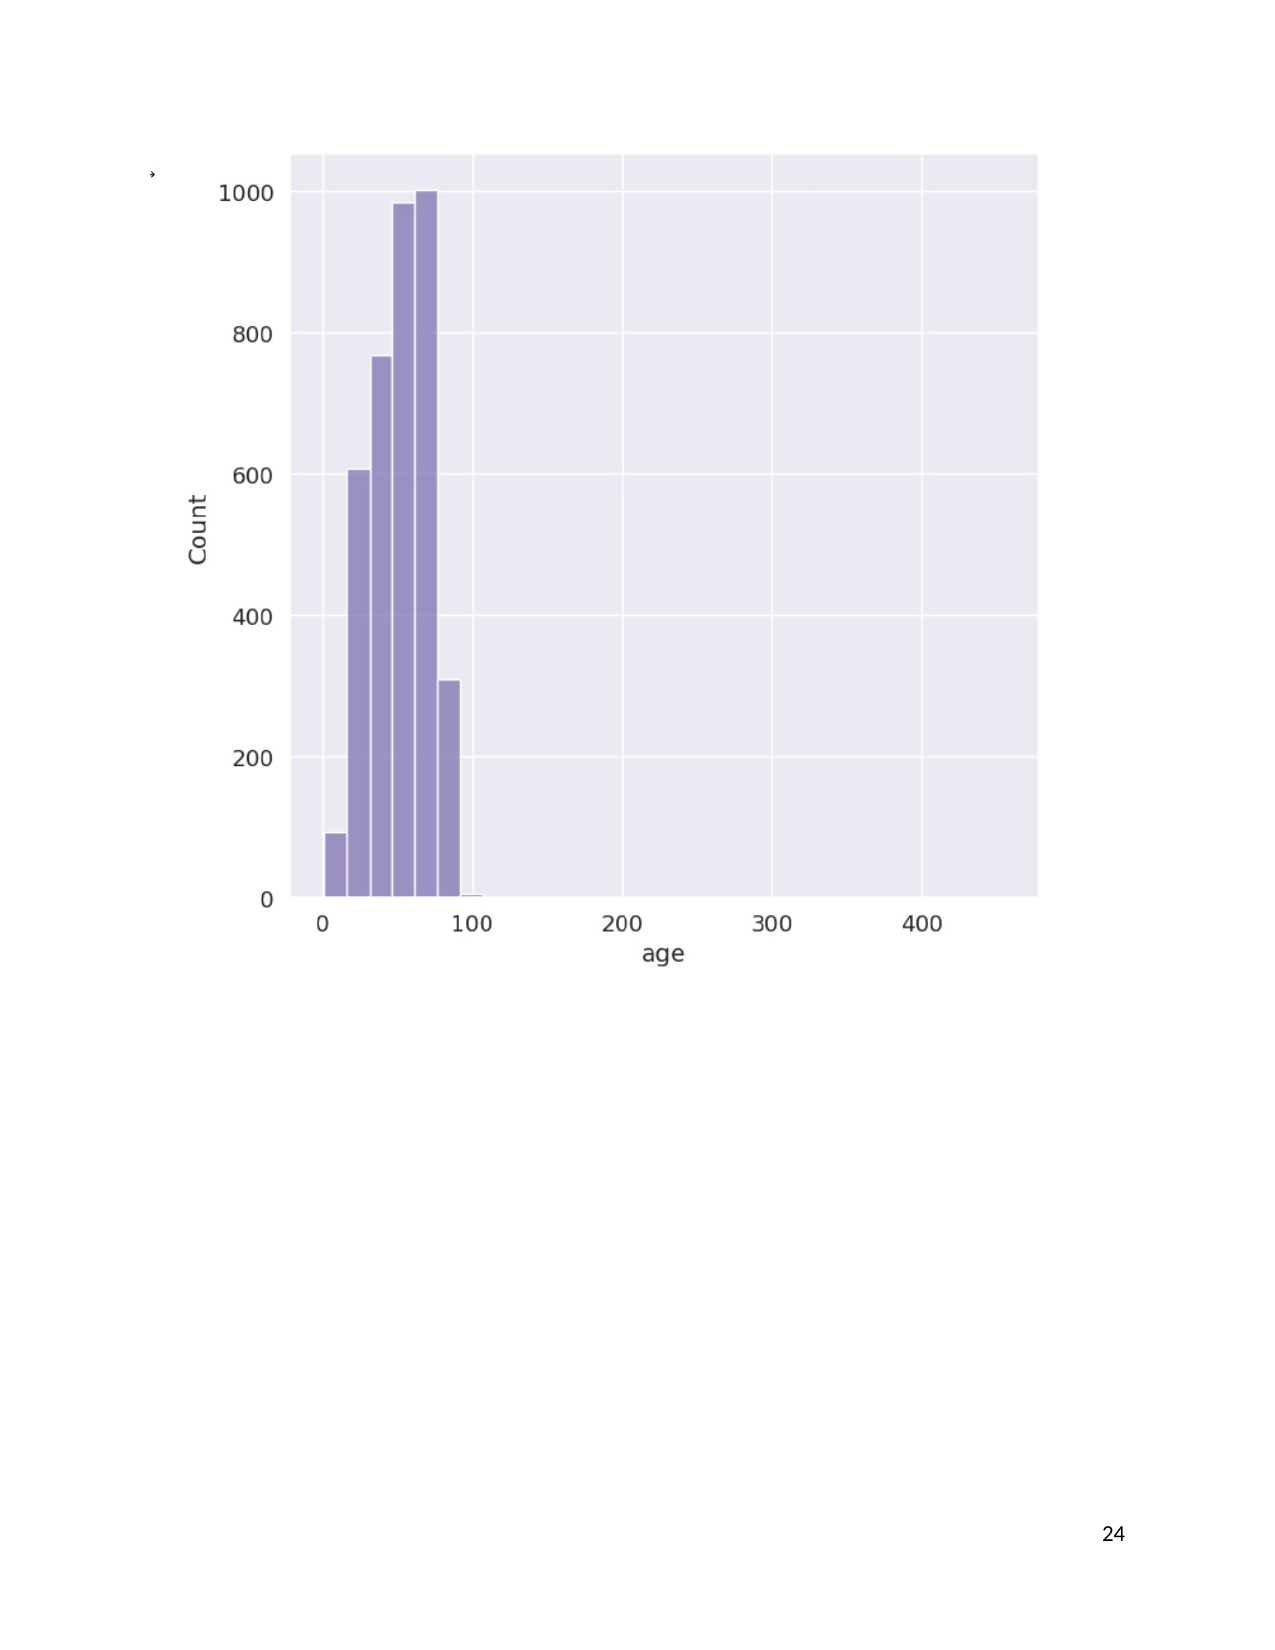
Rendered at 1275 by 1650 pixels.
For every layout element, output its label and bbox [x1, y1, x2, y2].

picture [150, 150, 1125, 967]
